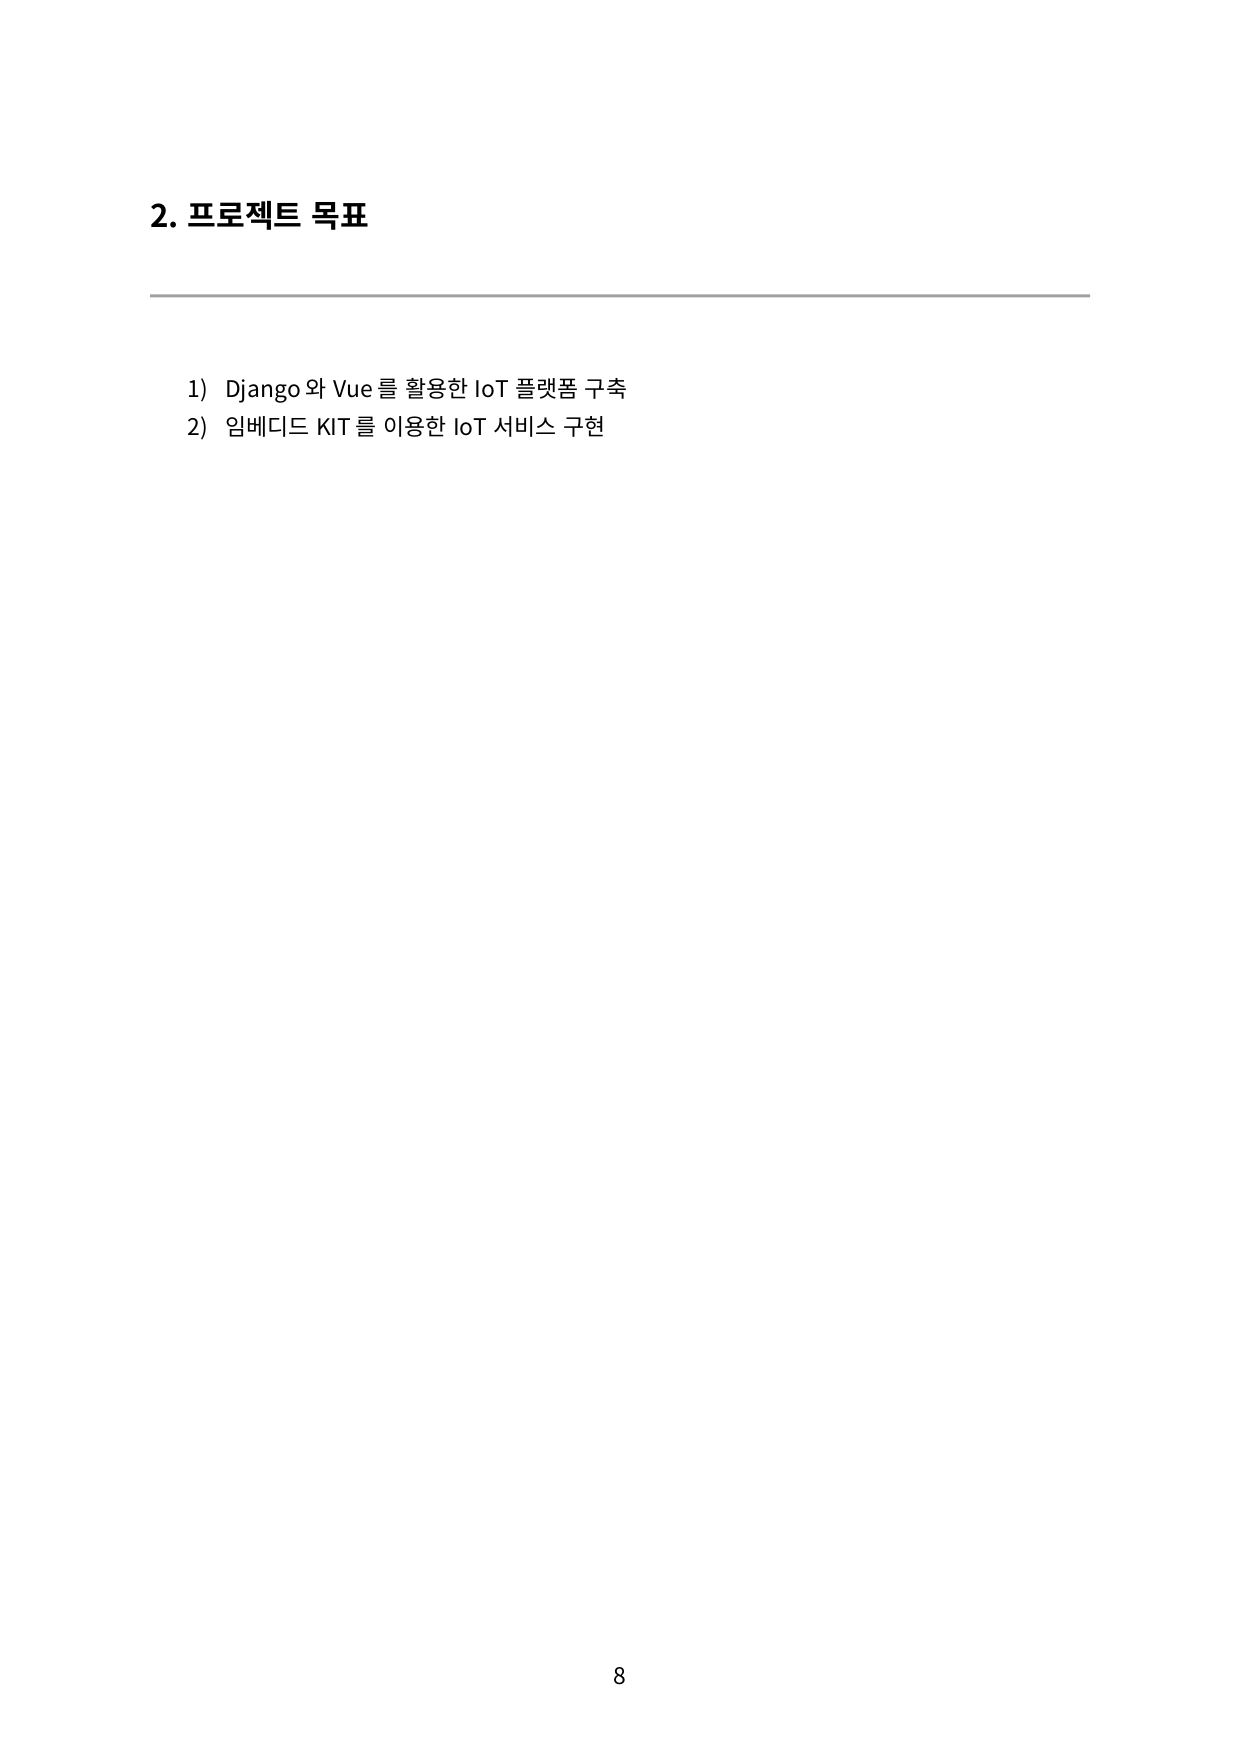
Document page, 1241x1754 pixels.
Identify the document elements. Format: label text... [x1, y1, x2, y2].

subtitle 2. 프로젝트 목표 [150, 192, 1090, 237]
list Django와 Vue를 활용한 IoT 플랫폼 구축 [187, 371, 1090, 404]
list 임베디드 KIT를 이용한 IoT 서비스 구현 [187, 409, 1090, 442]
